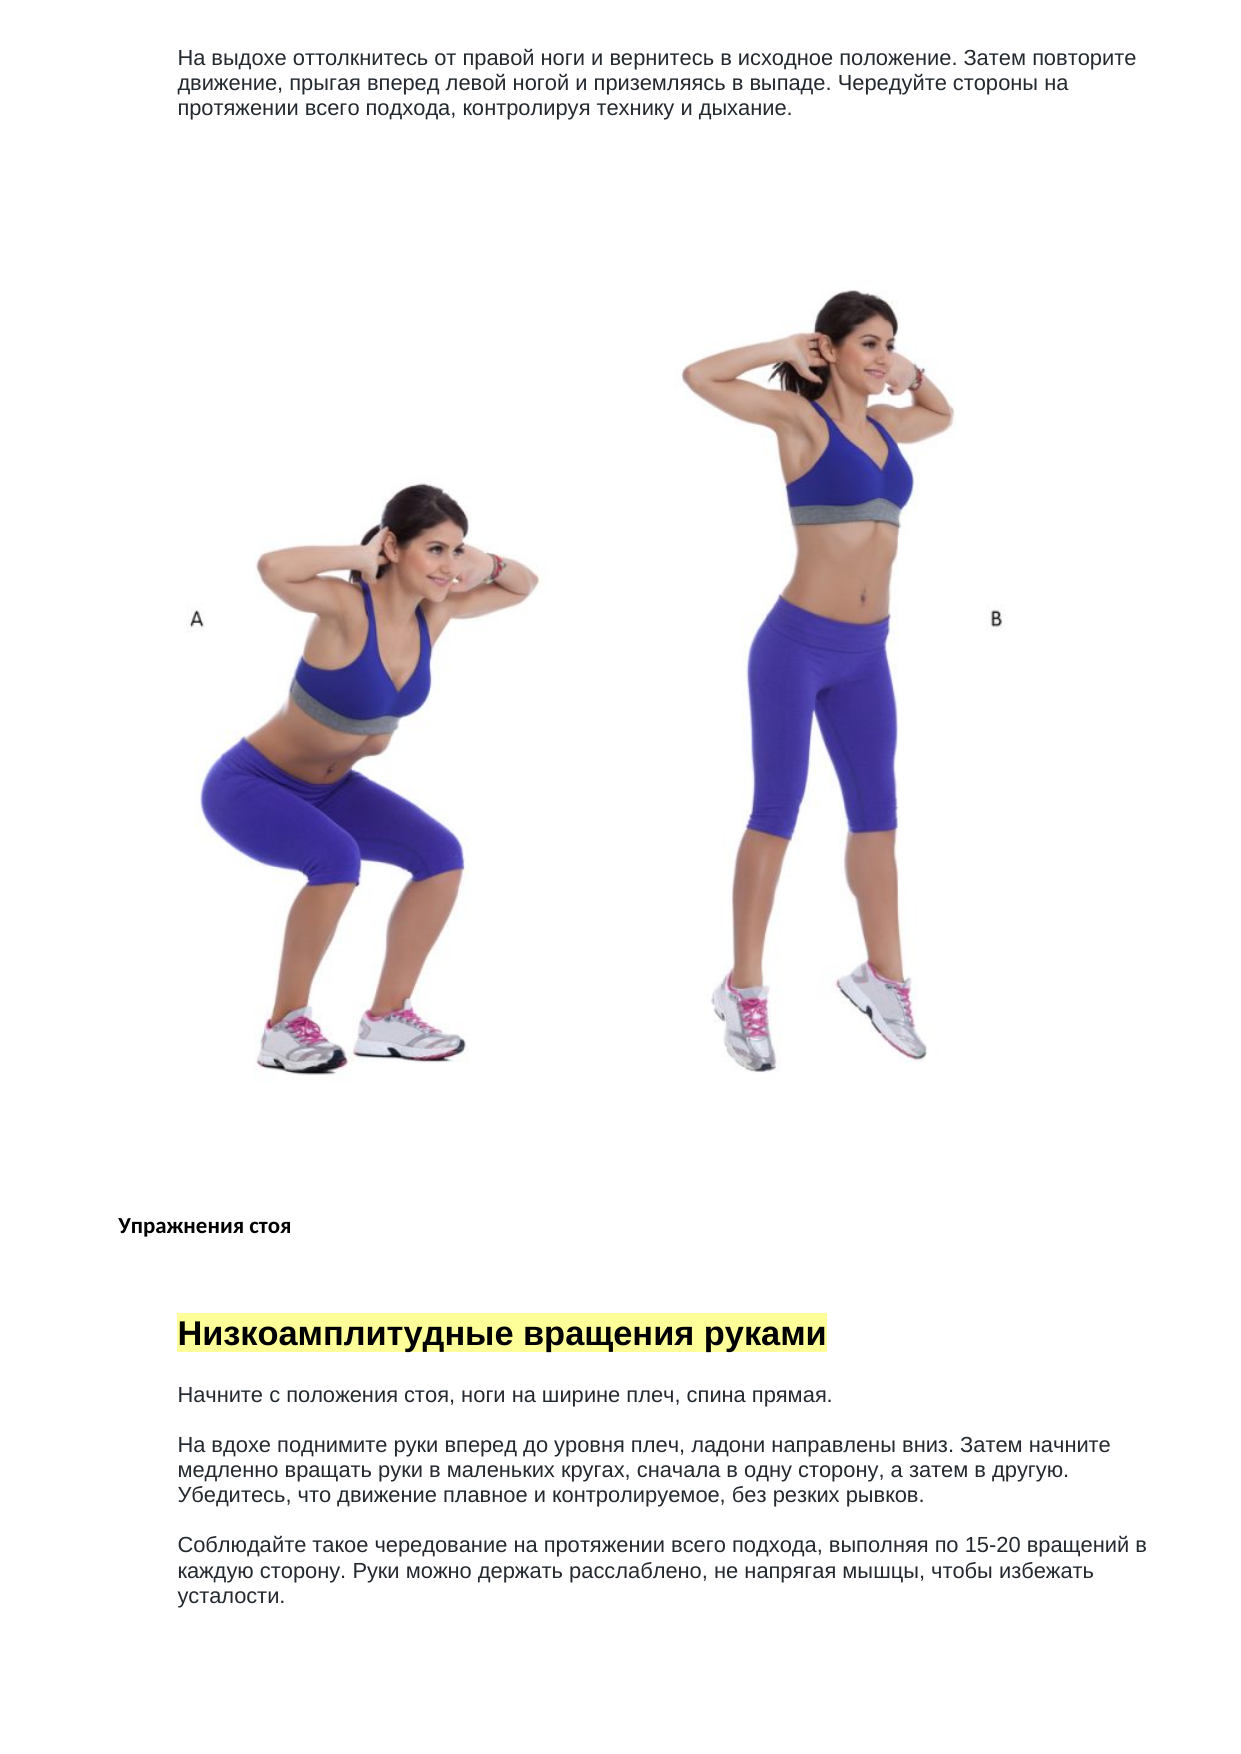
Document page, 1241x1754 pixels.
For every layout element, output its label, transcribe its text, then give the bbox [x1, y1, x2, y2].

text Упражнения стоя [118, 1181, 1152, 1240]
text На вдохе поднимите руки вперед до уровня плеч, ладони направлены вниз. Затем начните медленно вращать руки в маленьких кругах, сначала в одну сторону, а затем в другую. Убедитесь, что движение плавное и контролируемое, без резких рывков. [177, 1432, 1152, 1507]
text Соблюдайте такое чередование на протяжении всего подхода, выполняя по 15-20 вращений в каждую сторону. Руки можно держать расслаблено, не напрягая мышцы, чтобы избежать усталости. [177, 1532, 1152, 1608]
text На выдохе оттолкнитесь от правой ноги и вернитесь в исходное положение. Затем повторите движение, прыгая вперед левой ногой и приземляясь в выпаде. Чередуйте стороны на протяжении всего подхода, контролируя технику и дыхание. [177, 44, 1152, 120]
text Начните с положения стоя, ноги на ширине плеч, спина прямая. [177, 1381, 1152, 1407]
subtitle Низкоамплитудные вращения руками [177, 1305, 1152, 1352]
picture [118, 242, 1093, 1116]
